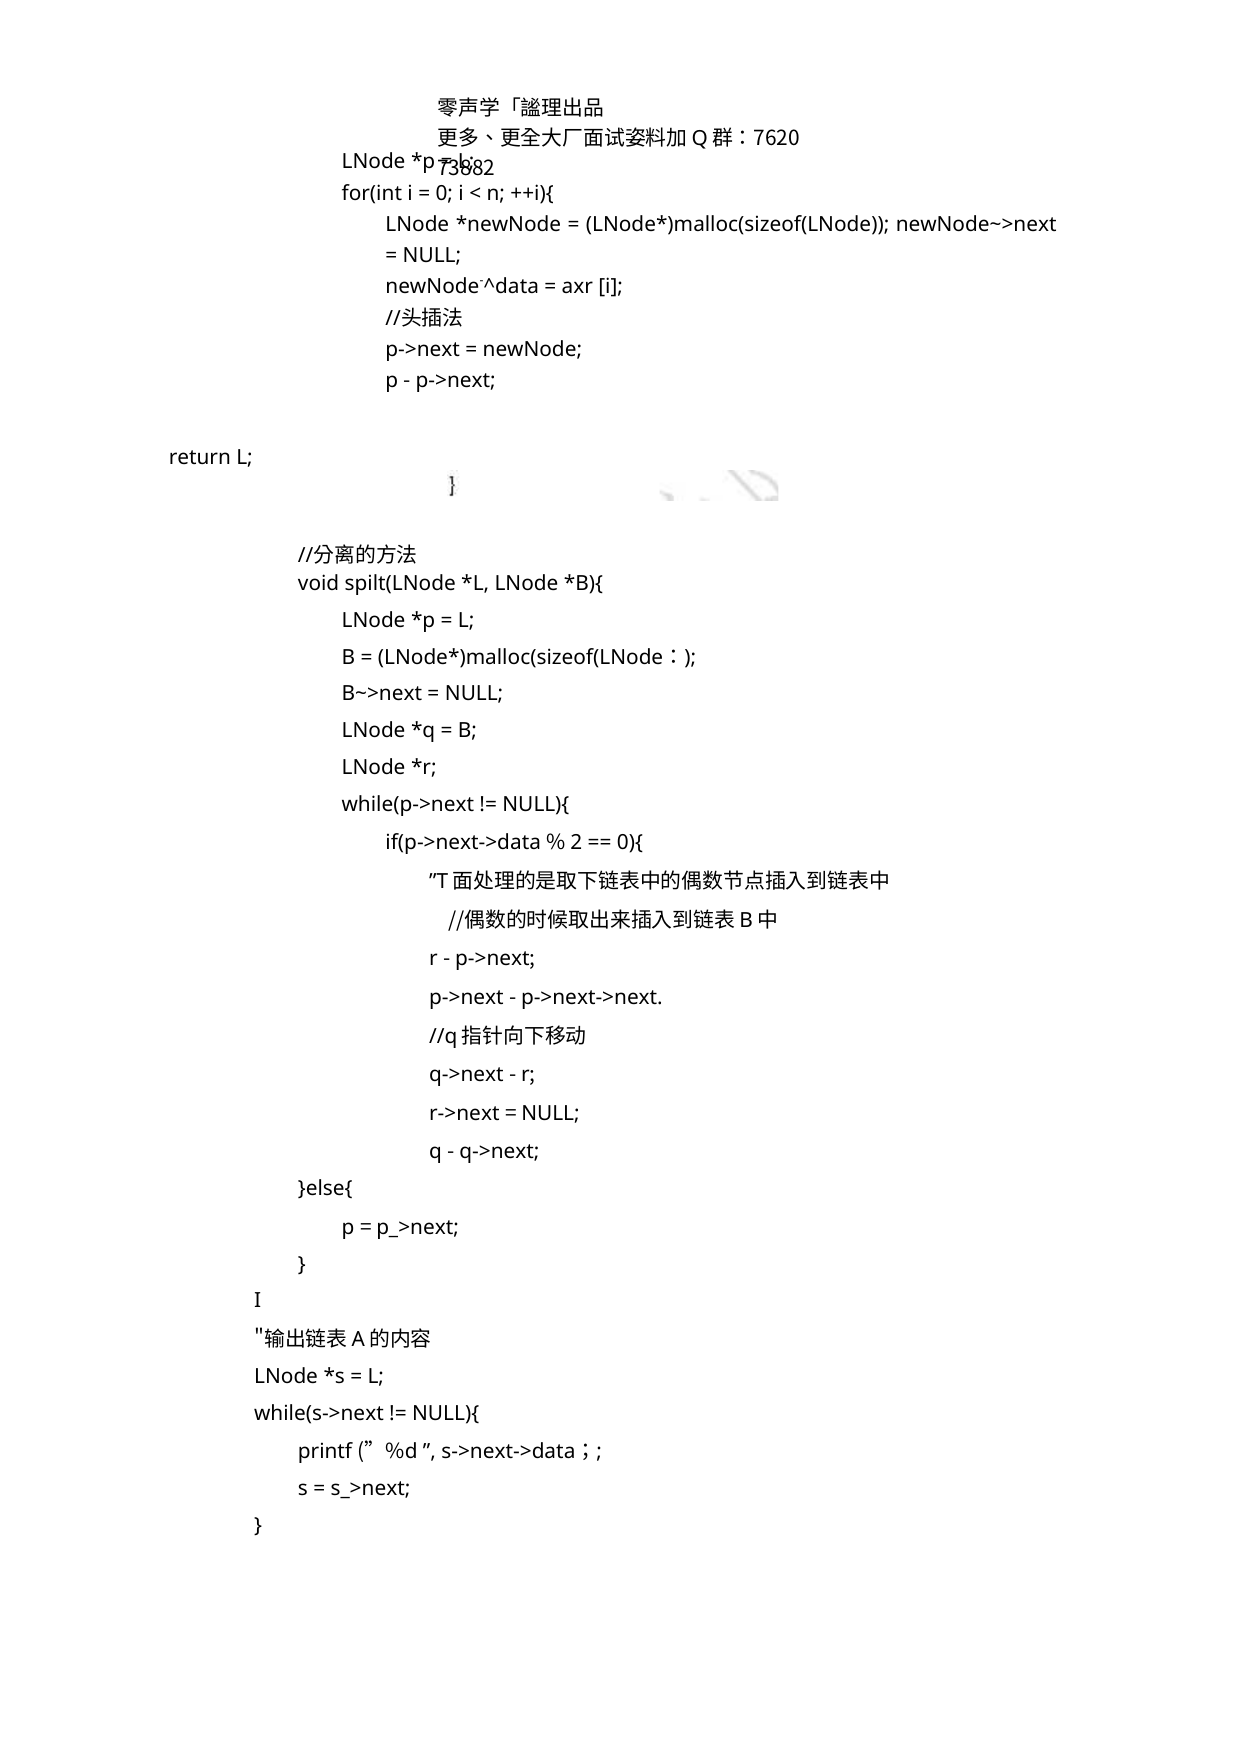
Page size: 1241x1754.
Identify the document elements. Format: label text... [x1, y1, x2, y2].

text printf (”%d ”, s->next->data；; [298, 1434, 1057, 1465]
text //偶数的时候取出来插入到链表B中 [168, 903, 1057, 933]
text newNode-^data = axr [i]; [385, 269, 1057, 300]
text } [298, 1249, 1057, 1277]
text LNode *s = L; [168, 1361, 1057, 1389]
text //头插法 [385, 300, 1057, 331]
text LNode *p = L; [341, 605, 1057, 633]
text I [168, 1286, 1057, 1314]
text q->next - r; [429, 1057, 1057, 1088]
text }else{ [298, 1173, 1057, 1202]
text void spilt(LNode *L, LNode *B){ [298, 568, 1057, 597]
text while(p->next != NULL){ [341, 789, 1057, 817]
text s = s_>next; [298, 1473, 1057, 1502]
text return L; [168, 439, 1057, 471]
text //q指针向下移动 [429, 1019, 1057, 1049]
text B~>next = NULL; [341, 678, 1057, 707]
text "输出链表A的内容 [168, 1322, 1057, 1353]
text p->next - p->next->next. [429, 980, 1057, 1011]
text ”T面处理的是取下链表中的偶数节点插入到链表中 [429, 864, 1057, 894]
text r - p->next; [429, 942, 1057, 972]
text B = (LNode*)malloc(sizeof(LNode：); [341, 642, 1057, 670]
text p = p_>next; [341, 1210, 1057, 1241]
text while(s->next != NULL){ [168, 1398, 1057, 1426]
text LNode *q = B; [341, 715, 1057, 744]
text for(int i = 0; i < n; ++i){ [341, 175, 1057, 206]
text p - p->next; [385, 362, 1057, 394]
picture [447, 470, 779, 501]
text LNode *p = L; [341, 144, 1057, 175]
text p->next = newNode; [385, 331, 1057, 362]
text LNode *r; [341, 752, 1057, 781]
text //分离的方法 [298, 538, 1057, 568]
text if(p->next->data % 2 == 0){ [385, 826, 1057, 856]
text r->next = NULL; [429, 1096, 1057, 1126]
text } [168, 1510, 1057, 1538]
text LNode *newNode = (LNode*)malloc(sizeof(LNode)); newNode~>next = NULL; [385, 206, 1057, 269]
text q - q->next; [429, 1135, 1057, 1165]
